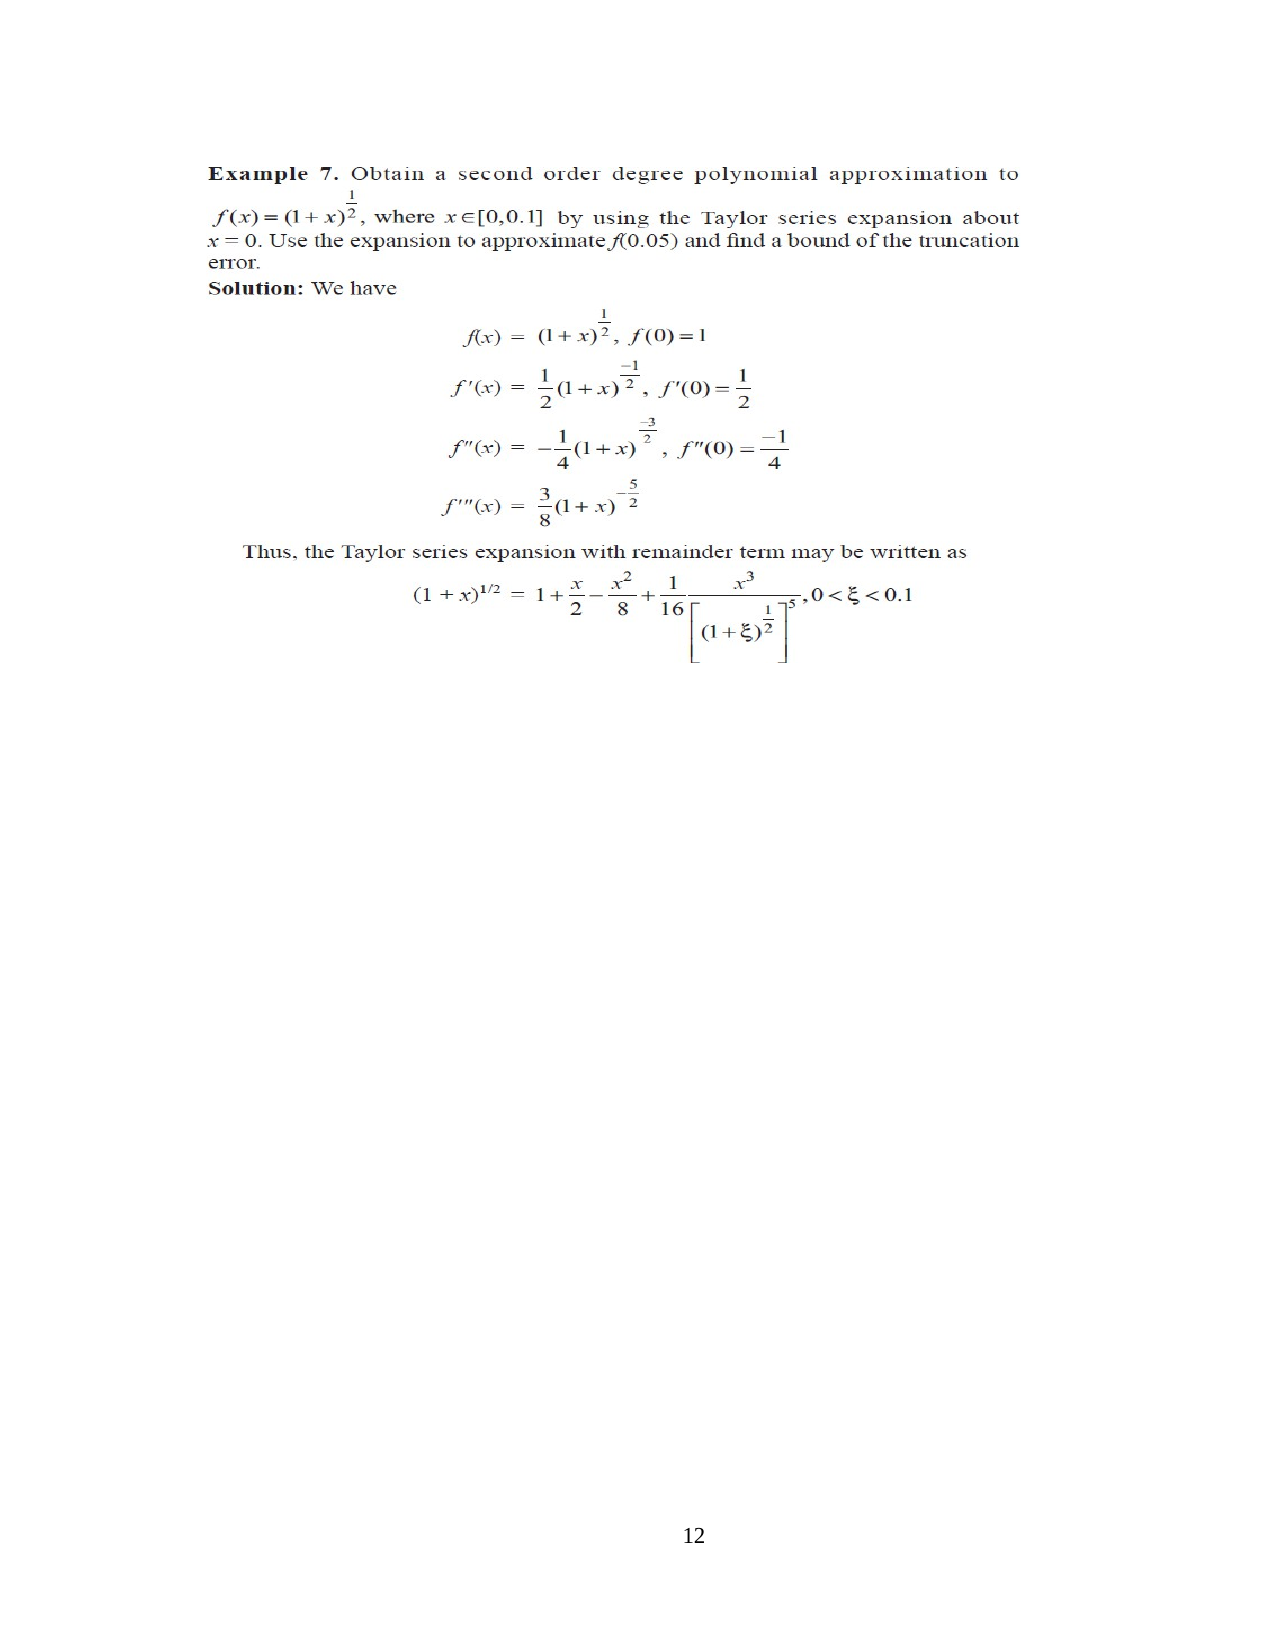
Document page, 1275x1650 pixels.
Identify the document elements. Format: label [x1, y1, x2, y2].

picture [206, 167, 1021, 663]
